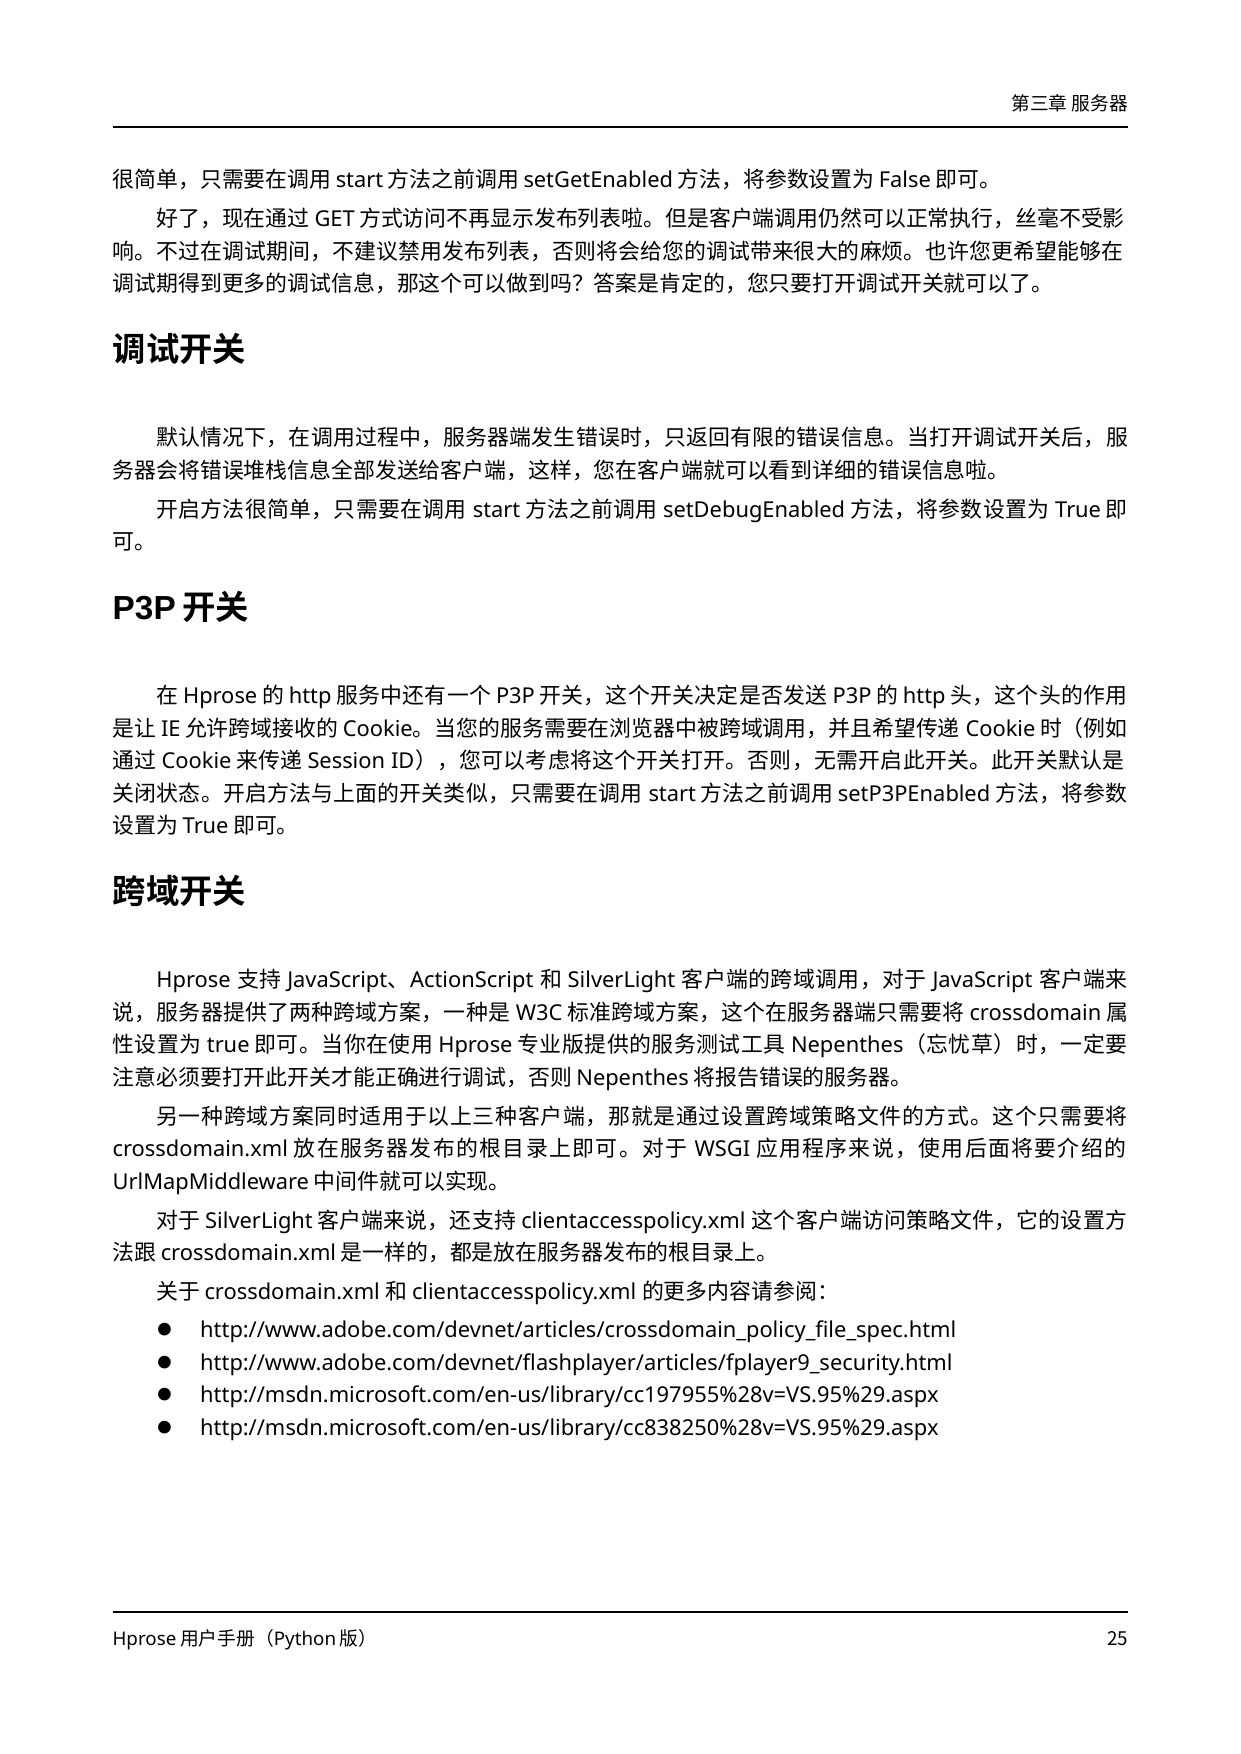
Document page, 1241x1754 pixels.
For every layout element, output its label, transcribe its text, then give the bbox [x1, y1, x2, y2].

text http://msdn.microsoft.com/en-us/library/cc838250%28v=VS.95%29.aspx [156, 1410, 1128, 1443]
text 好了，现在通过GET方式访问不再显示发布列表啦。但是客户端调用仍然可以正常执行，丝毫不受影响。不过在调试期间，不建议禁用发布列表，否则将会给您的调试带来很大的麻烦。也许您更希望能够在调试期得到更多的调试信息，那这个可以做到吗？答案是肯定的，您只要打开调试开关就可以了。 [112, 201, 1128, 298]
subtitle 跨域开关 [112, 857, 1128, 922]
text http://msdn.microsoft.com/en-us/library/cc197955%28v=VS.95%29.aspx [156, 1378, 1128, 1410]
text http://www.adobe.com/devnet/articles/crossdomain_policy_file_spec.html [156, 1313, 1128, 1345]
subtitle 调试开关 [112, 315, 1128, 380]
text Hprose 支持 JavaScript、ActionScript 和 SilverLight 客户端的跨域调用，对于 JavaScript 客户端来说，服务器提供了两种跨域方案，一种是 W3C标准跨域方案，这个在服务器端只需要将crossdomain属性设置为true即可。当你在使用Hprose专业版提供的服务测试工具Nepenthes（忘忧草）时，一定要注意必须要打开此开关才能正确进行调试，否则Nepenthes将报告错误的服务器。 [112, 962, 1128, 1092]
text 开启方法很简单，只需要在调用start方法之前调用setDebugEnabled方法，将参数设置为True即可。 [112, 491, 1128, 556]
text 关于crossdomain.xml 和clientaccesspolicy.xml 的更多内容请参阅： [112, 1274, 1128, 1306]
text 另一种跨域方案同时适用于以上三种客户端，那就是通过设置跨域策略文件的方式。这个只需要将crossdomain.xml放在服务器发布的根目录上即可。对于WSGI应用程序来说，使用后面将要介绍的UrlMapMiddleware中间件就可以实现。 [112, 1098, 1128, 1196]
text 对于SilverLight客户端来说，还支持clientaccesspolicy.xml 这个客户端访问策略文件，它的设置方法跟crossdomain.xml是一样的，都是放在服务器发布的根目录上。 [112, 1202, 1128, 1267]
text 默认情况下，在调用过程中，服务器端发生错误时，只返回有限的错误信息。当打开调试开关后，服务器会将错误堆栈信息全部发送给客户端，这样，您在客户端就可以看到详细的错误信息啦。 [112, 420, 1128, 485]
text http://www.adobe.com/devnet/flashplayer/articles/fplayer9_security.html [156, 1345, 1128, 1378]
text 在Hprose的http服务中还有一个P3P开关，这个开关决定是否发送P3P的http头，这个头的作用是让IE允许跨域接收的Cookie。当您的服务需要在浏览器中被跨域调用，并且希望传递Cookie时（例如通过Cookie来传递Session ID），您可以考虑将这个开关打开。否则，无需开启此开关。此开关默认是关闭状态。开启方法与上面的开关类似，只需要在调用start方法之前调用setP3PEnabled方法，将参数设置为True即可。 [112, 678, 1128, 841]
subtitle P3P开关 [112, 573, 1128, 638]
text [112, 162, 1128, 194]
